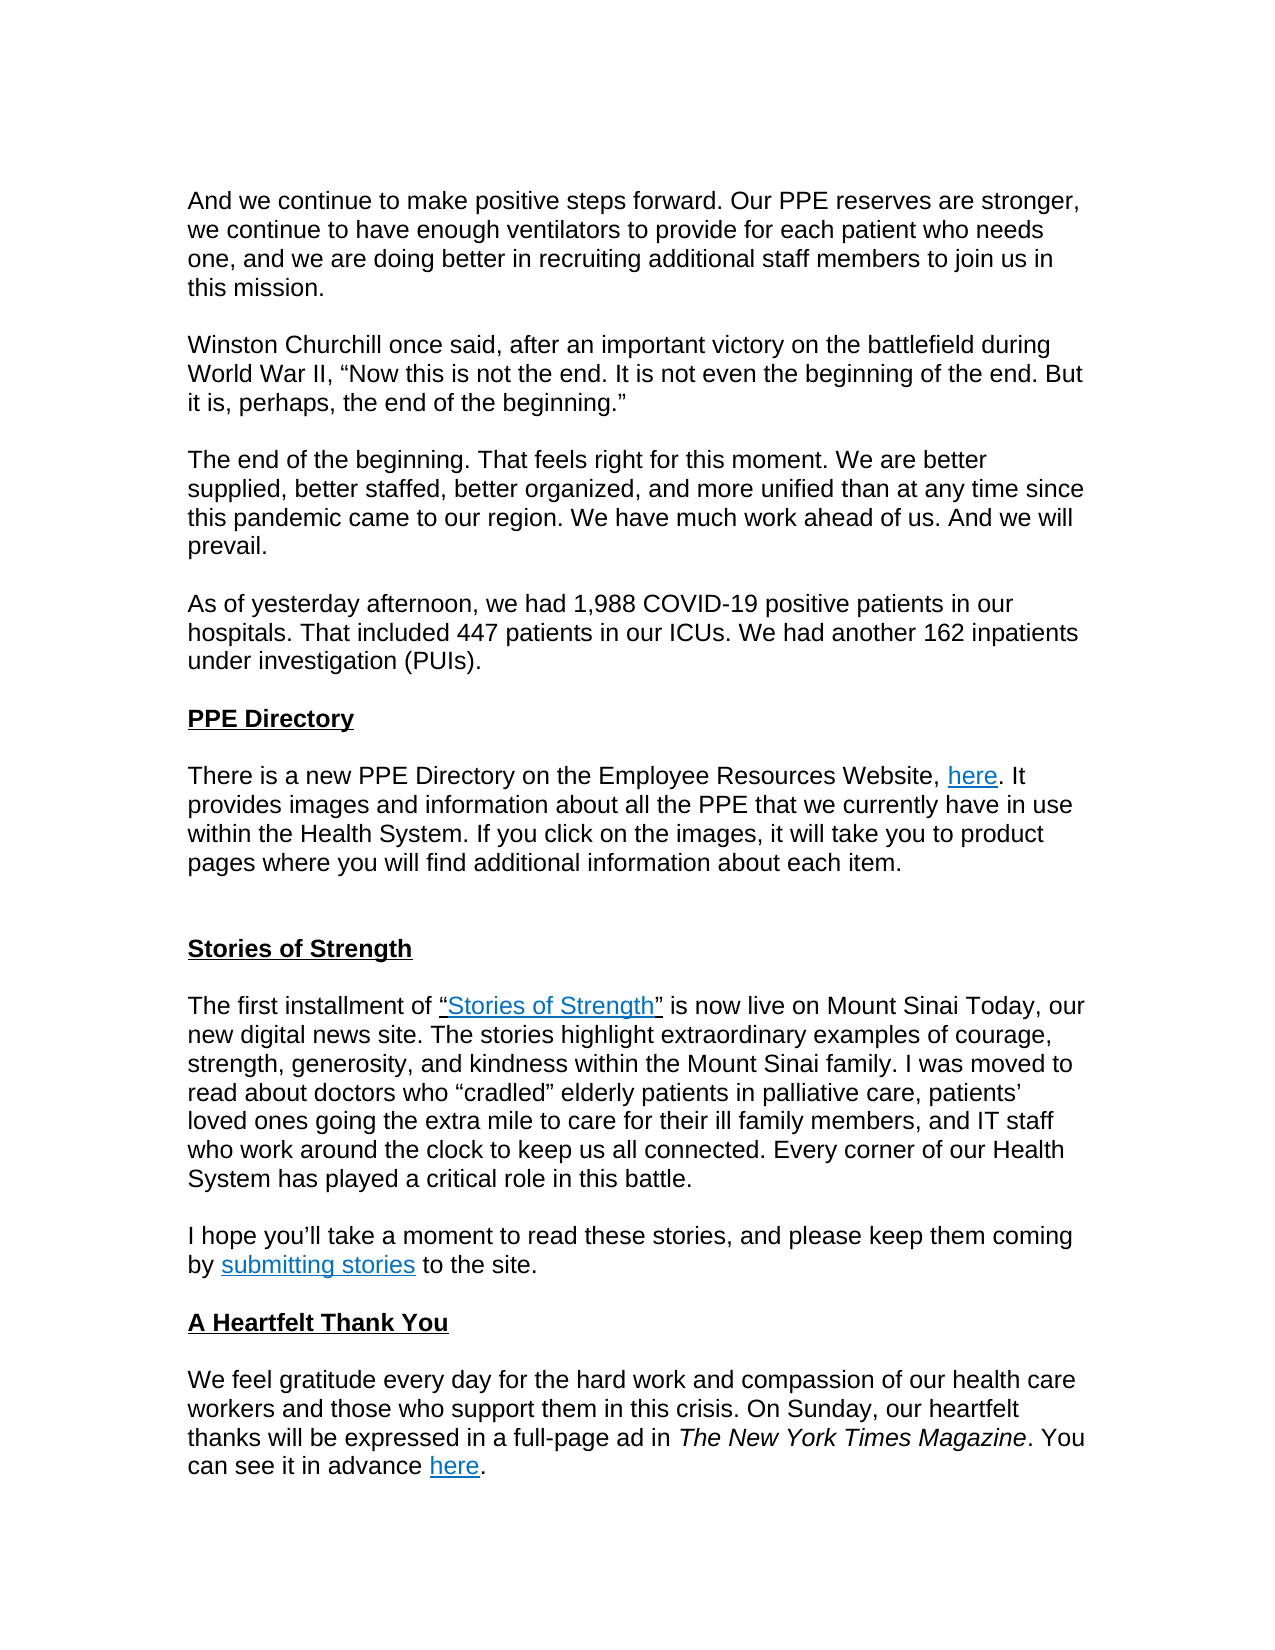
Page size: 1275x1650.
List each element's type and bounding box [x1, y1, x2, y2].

table_cell [150, 150, 1125, 1487]
